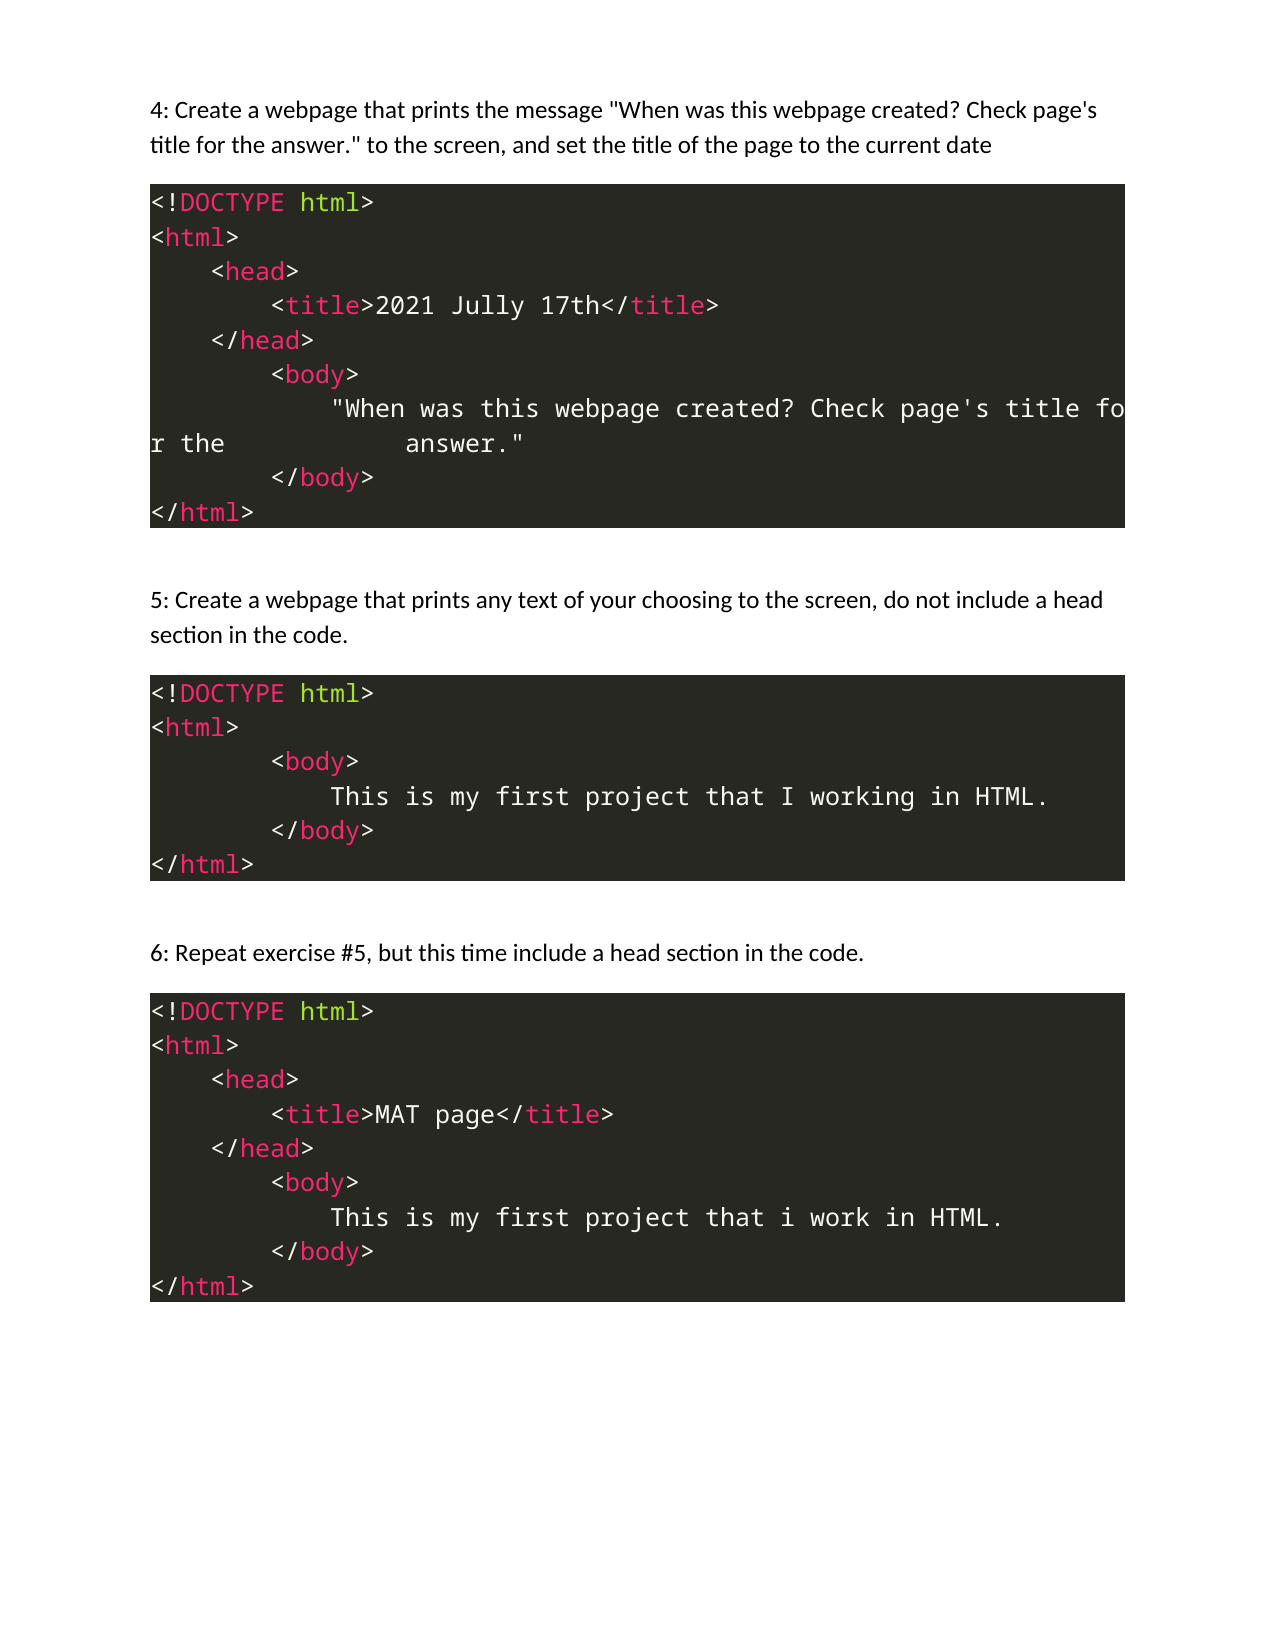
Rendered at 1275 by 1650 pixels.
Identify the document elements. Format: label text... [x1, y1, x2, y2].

text <html> [150, 1027, 1125, 1062]
text <head> [150, 253, 1125, 288]
text </body> [150, 1233, 1125, 1268]
text 6: Repeat exercise #5, but this time include a head section in the code. [150, 937, 1125, 968]
text "When was this webpage created? Check page's title for the answer." [150, 391, 1125, 459]
text <html> [150, 709, 1125, 744]
text <head> [150, 1062, 1125, 1096]
text </head> [150, 322, 1125, 356]
text <html> [150, 219, 1125, 253]
text <title>2021 Jully 17th</title> [150, 288, 1125, 322]
text </html> [150, 494, 1125, 528]
text <body> [150, 1165, 1125, 1199]
text </head> [150, 1130, 1125, 1165]
text </html> [150, 1268, 1125, 1302]
text </body> [150, 812, 1125, 847]
text </body> [150, 459, 1125, 494]
text This is my first project that i work in HTML. [150, 1199, 1125, 1233]
text 4: Create a webpage that prints the message "When was this webpage created? Check page's title for the answer." to the screen, and set the title of the page to the current date [150, 94, 1125, 159]
text <!DOCTYPE html> [150, 993, 1125, 1027]
text This is my first project that I working in HTML. [150, 778, 1125, 812]
text 5: Create a webpage that prints any text of your choosing to the screen, do not include a head section in the code. [150, 584, 1125, 650]
text <body> [150, 744, 1125, 778]
text </html> [150, 847, 1125, 881]
text <!DOCTYPE html> [150, 184, 1125, 219]
text <title>MAT page</title> [150, 1096, 1125, 1130]
text <body> [150, 356, 1125, 391]
text <!DOCTYPE html> [150, 675, 1125, 709]
